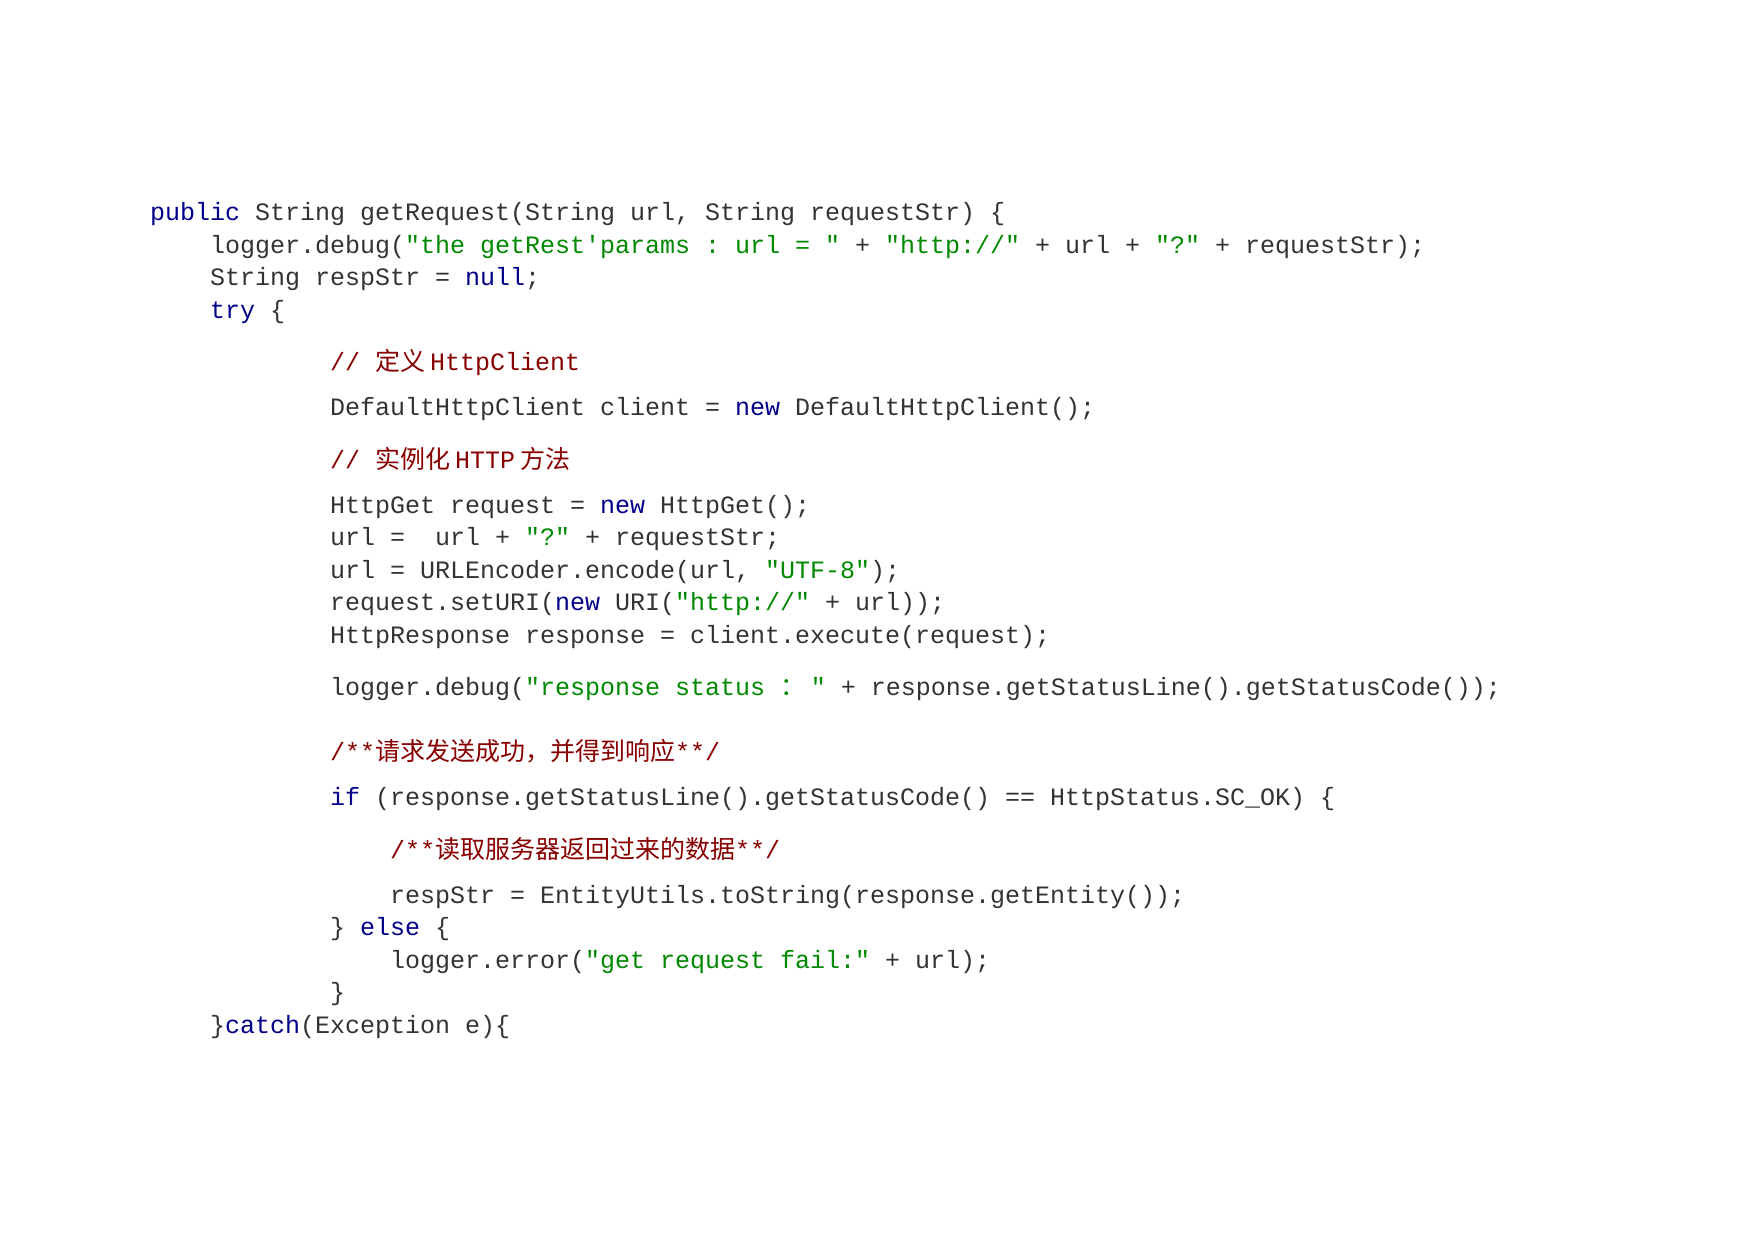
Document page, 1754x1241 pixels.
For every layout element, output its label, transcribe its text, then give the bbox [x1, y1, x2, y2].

text } [150, 978, 1604, 1010]
text DefaultHttpClient client = new DefaultHttpClient(); [150, 393, 1604, 425]
text } else { [150, 913, 1604, 945]
text respStr = EntityUtils.toString(response.getEntity()); [150, 880, 1604, 913]
text /**请求发送成功，并得到响应**/ [150, 718, 1604, 783]
text HttpResponse response = client.execute(request); [150, 620, 1604, 653]
text url = URLEncoder.encode(url, "UTF-8"); [150, 555, 1604, 588]
text request.setURI(new URI("http://" + url)); [150, 588, 1604, 620]
text /**读取服务器返回过来的数据**/ [150, 815, 1604, 880]
text logger.error("get request fail:" + url); [150, 945, 1604, 978]
text logger.debug("response status ： " + response.getStatusLine().getStatusCode()); [150, 653, 1604, 718]
text if (response.getStatusLine().getStatusCode() == HttpStatus.SC_OK) { [150, 783, 1604, 815]
text try { [150, 295, 1604, 328]
text }catch(Exception e){ [150, 1010, 1604, 1043]
text String respStr = null; [150, 263, 1604, 295]
text logger.debug("the getRest'params : url = " + "http://" + url + "?" + requestStr); [150, 230, 1604, 263]
text // 定义HttpClient [150, 328, 1604, 393]
text public String getRequest(String url, String requestStr) { [150, 198, 1604, 230]
text HttpGet request = new HttpGet(); [150, 490, 1604, 523]
text url = url + "?" + requestStr; [150, 523, 1604, 555]
text // 实例化HTTP方法 [150, 425, 1604, 490]
